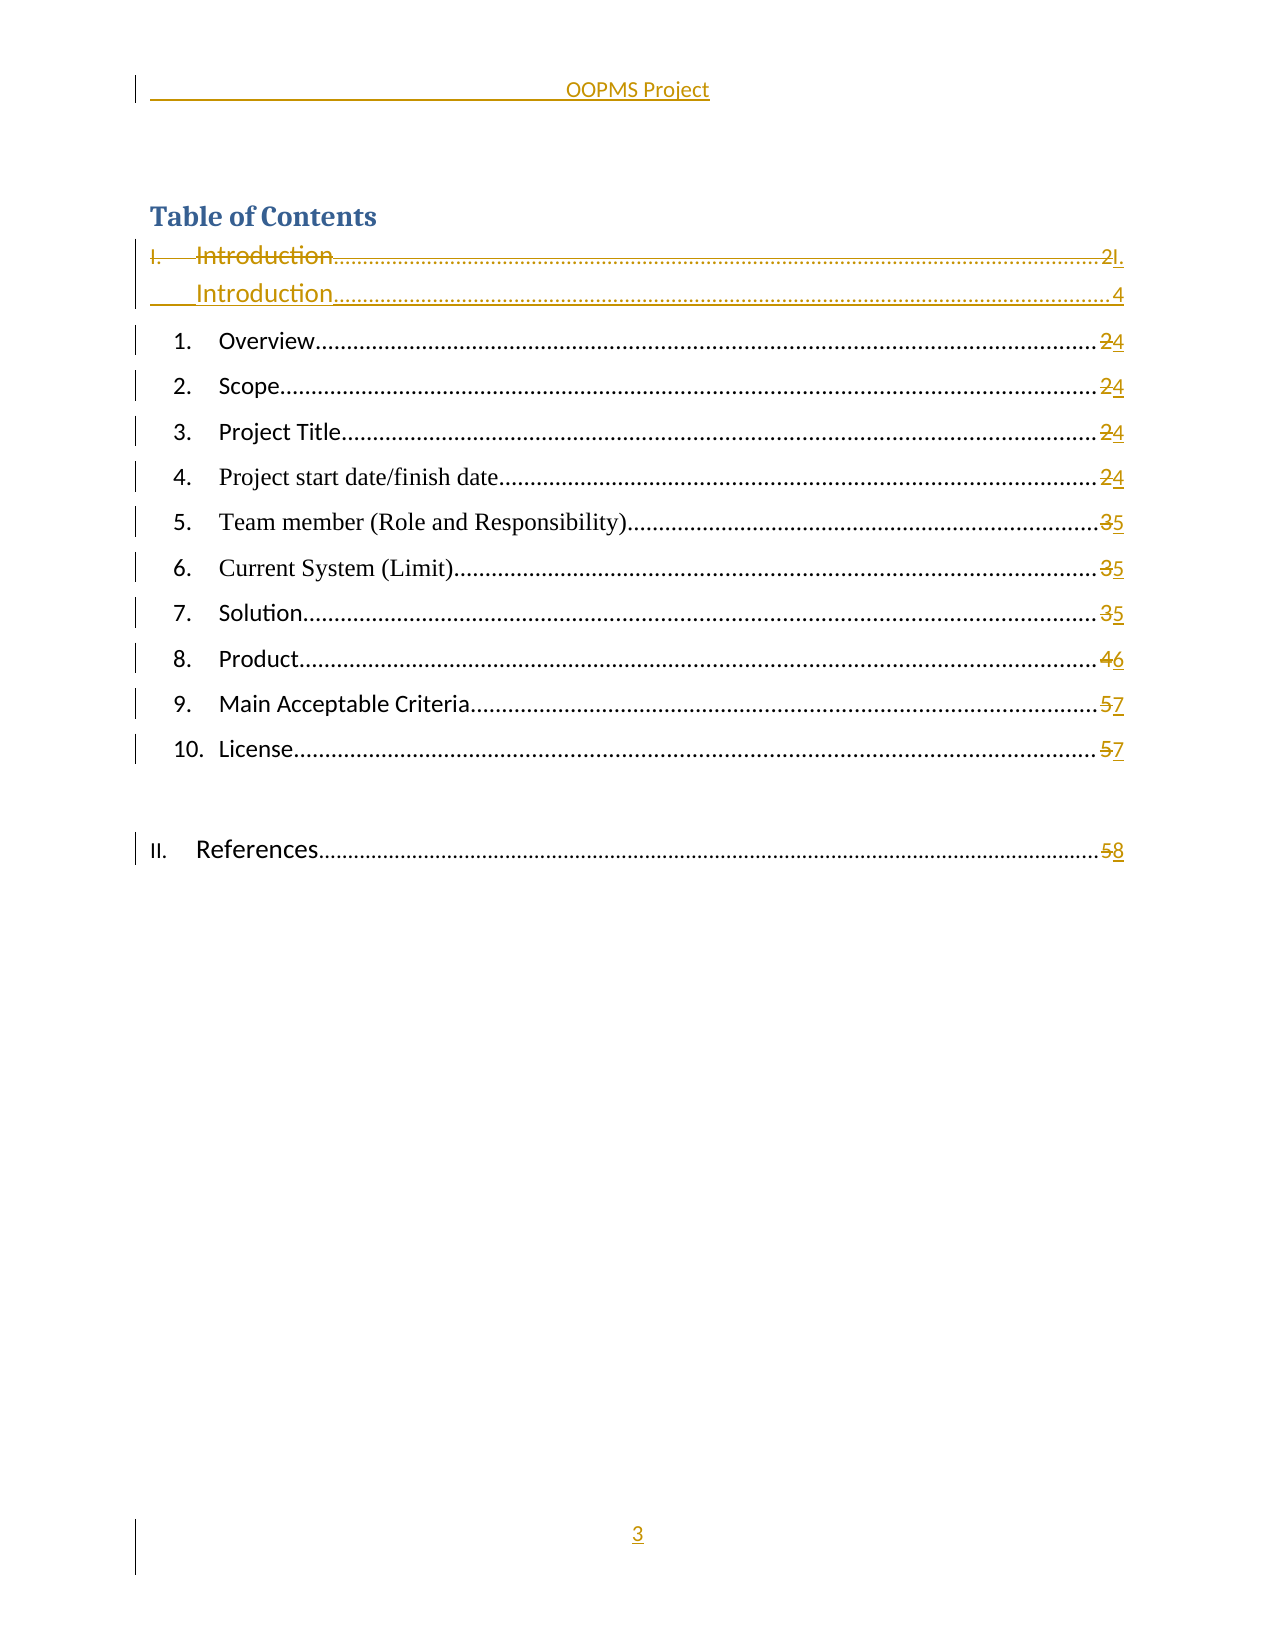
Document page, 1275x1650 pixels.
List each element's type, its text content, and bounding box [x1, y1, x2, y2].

text 8. Product [173, 643, 1125, 673]
text 10. License [173, 733, 1125, 764]
subtitle Table of Contents [150, 200, 1125, 233]
text 5. Team member (Role and Responsibility) [173, 506, 1125, 537]
text 7. Solution [173, 597, 1125, 628]
text 4. Project start date/finish date [173, 461, 1125, 492]
text 1. Overview [173, 325, 1125, 355]
text II. References [150, 832, 1125, 865]
text 6. Current System (Limit) [173, 552, 1125, 582]
text 2. Scope [173, 370, 1125, 401]
text 3. Project Title [173, 416, 1125, 446]
text 9. Main Acceptable Criteria [173, 688, 1125, 719]
